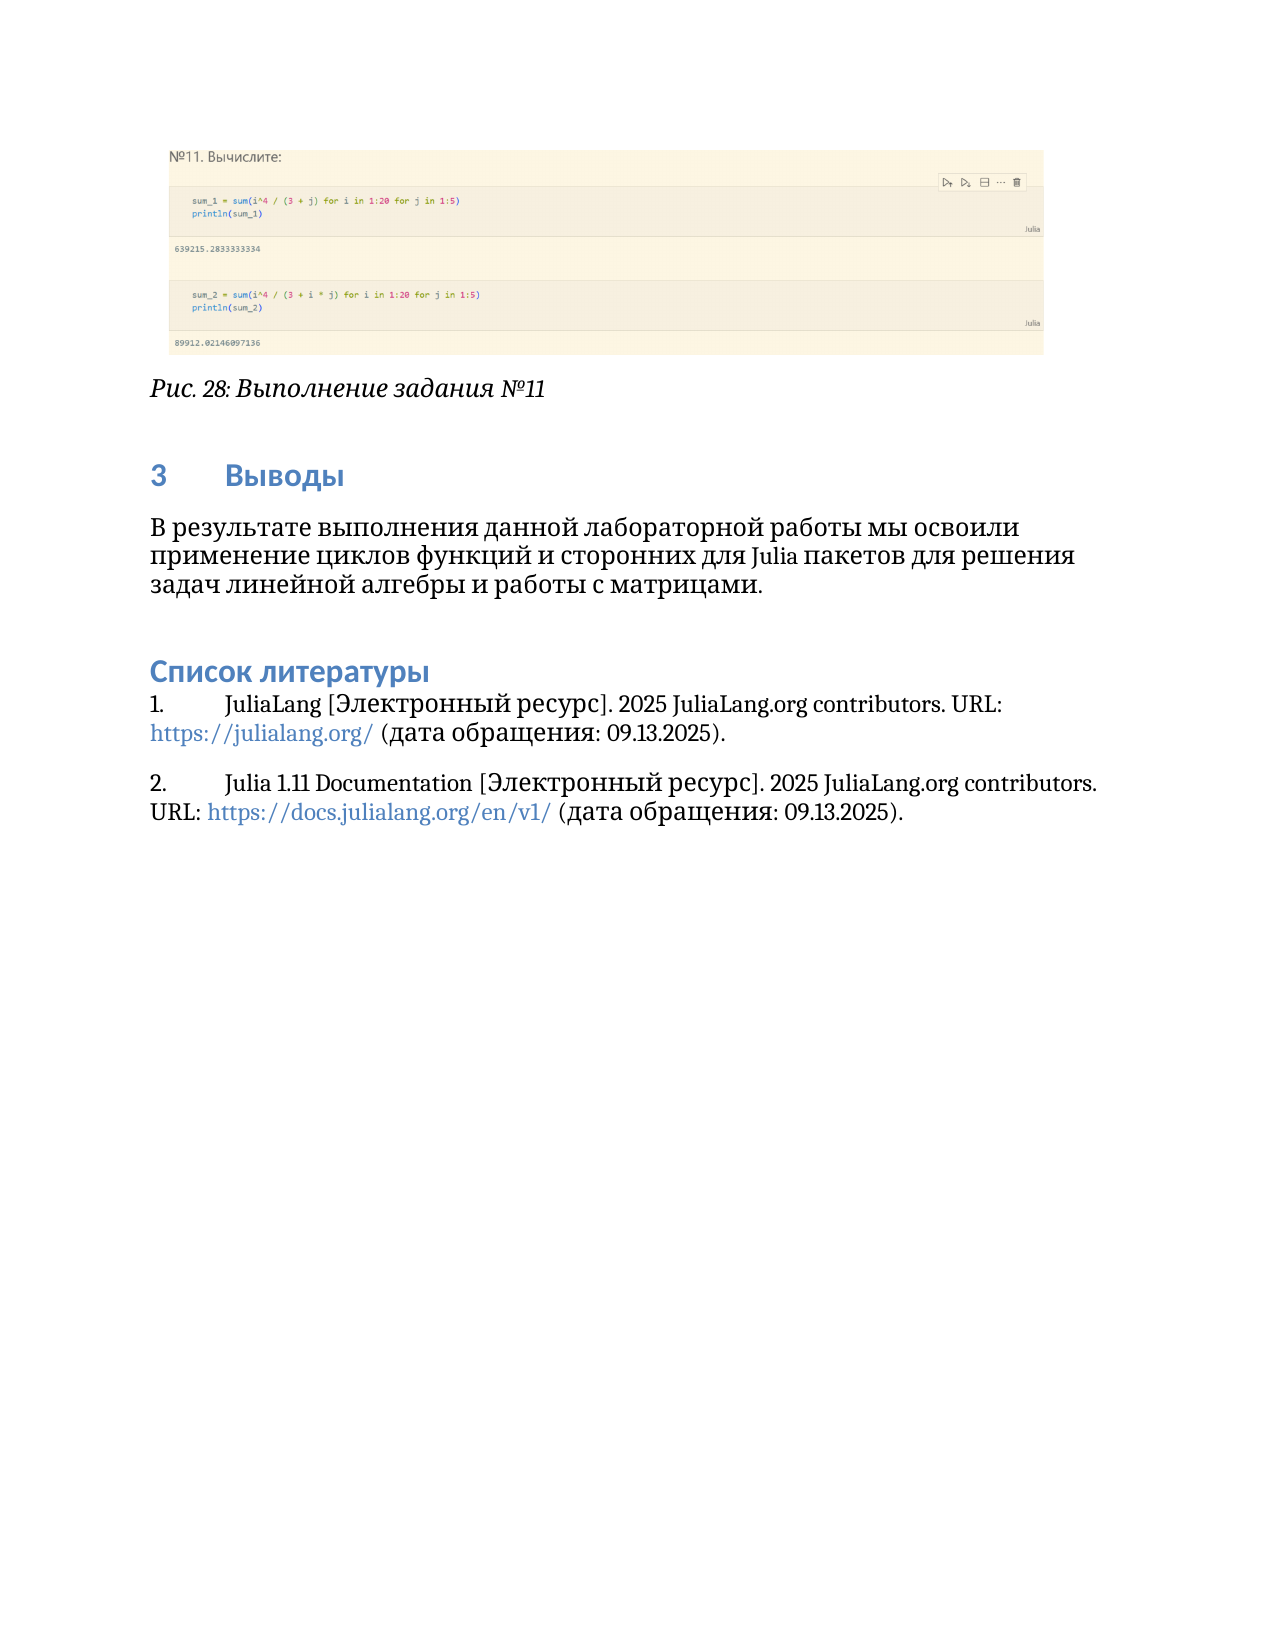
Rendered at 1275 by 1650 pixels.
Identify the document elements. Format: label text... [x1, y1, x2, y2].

subtitle Список литературы [150, 650, 1125, 690]
picture [168, 150, 1044, 355]
subtitle 3 Выводы [150, 454, 1125, 495]
text 1. JuliaLang [Электронный ресурс]. 2025 JuliaLang.org contributors. URL: https://julialang.org/ (дата обращения: 09.13.2025). [150, 690, 1125, 748]
text 2. Julia 1.11 Documentation [Электронный ресурс]. 2025 JuliaLang.org contributors. URL: https://docs.julialang.org/en/v1/ (дата обращения: 09.13.2025). [150, 769, 1125, 826]
text В результате выполнения данной лабораторной работы мы освоили применение циклов функций и сторонних для Julia пакетов для решения задач линейной алгебры и работы с матрицами. [150, 513, 1125, 600]
text Рис. 28: Выполнение задания №11 [150, 375, 1125, 404]
